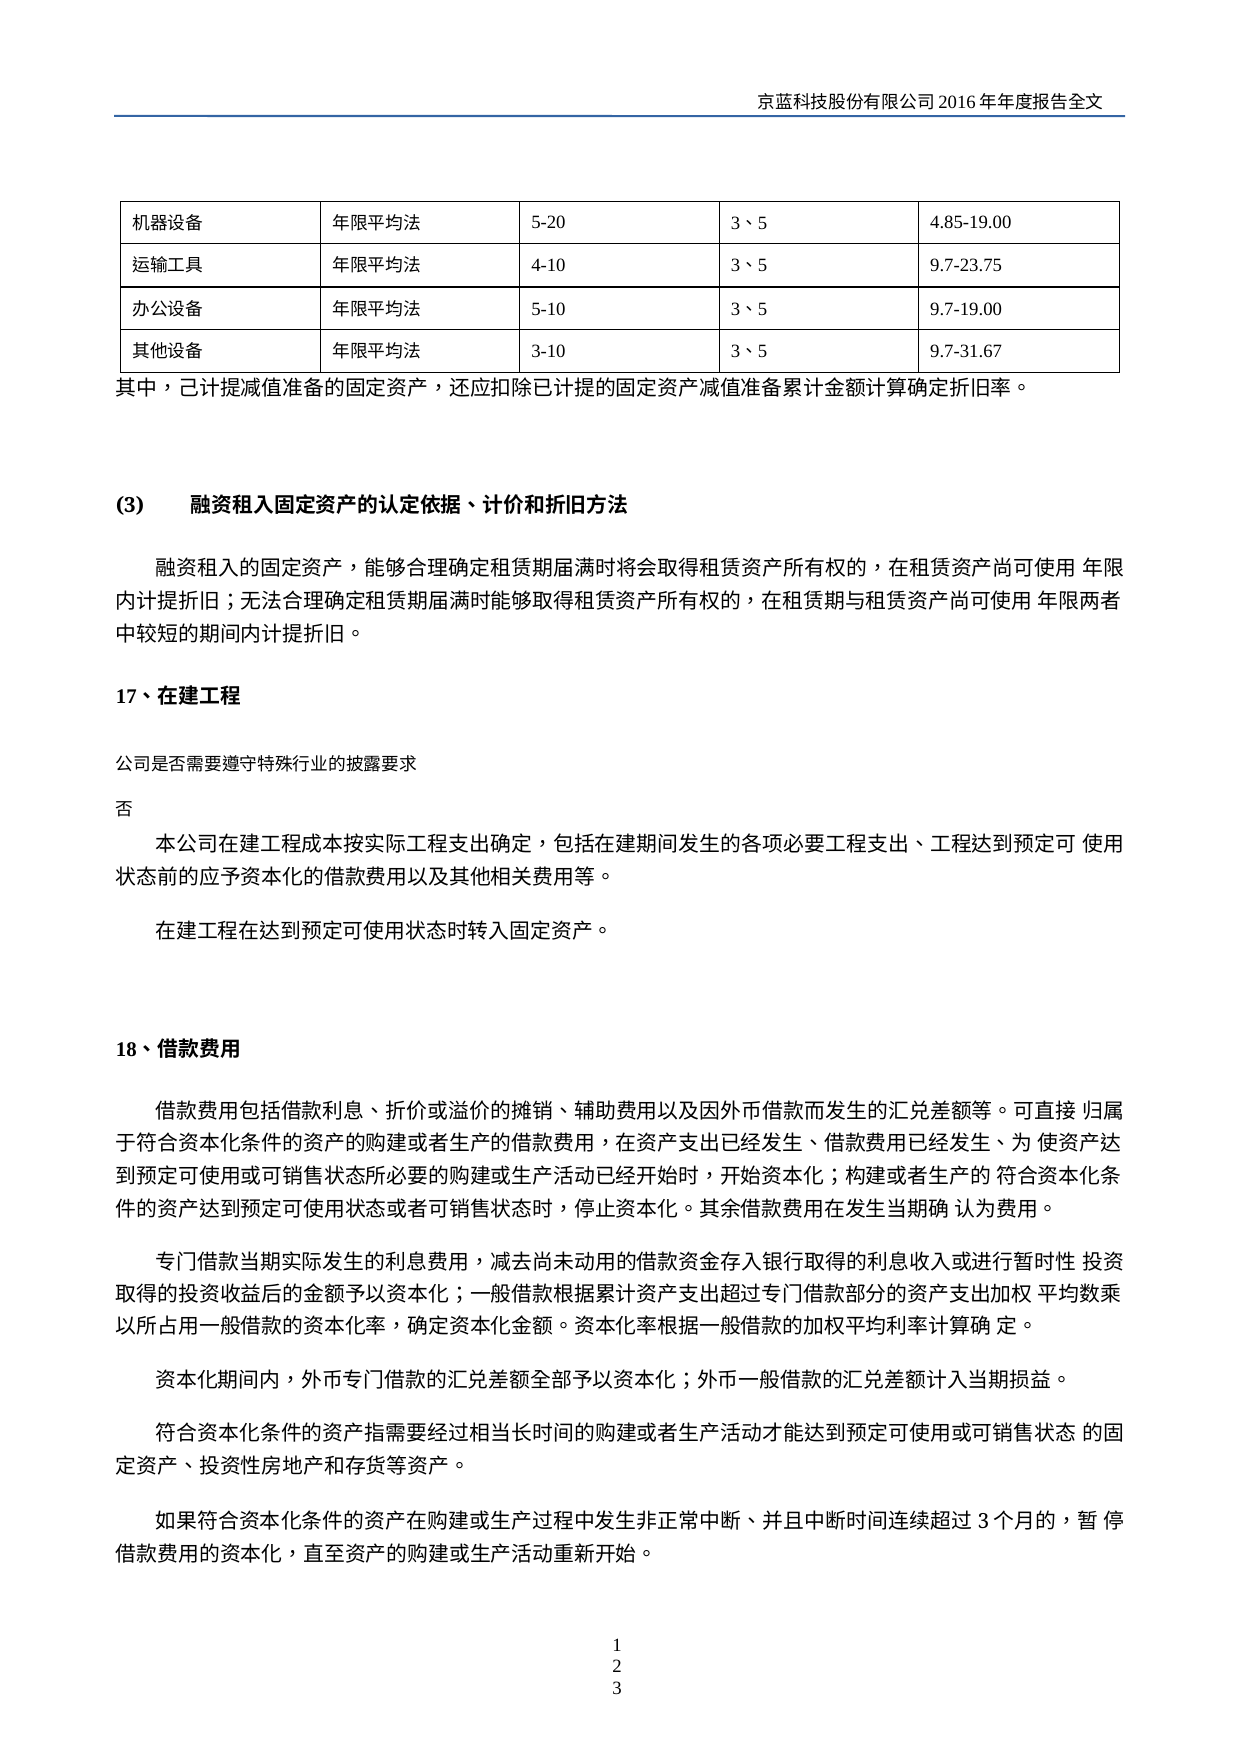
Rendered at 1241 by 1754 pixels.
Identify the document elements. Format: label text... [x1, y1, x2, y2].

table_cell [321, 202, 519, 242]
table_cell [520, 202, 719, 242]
text 符合资本化条件的资产指需要经过相当长时间的购建或者生产活动才能达到预定可使用或可销售状态 的固定资产、投资性房地产和存货等资产。 [116, 1414, 1125, 1481]
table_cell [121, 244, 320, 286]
text 本公司在建工程成本按实际工程支出确定，包括在建期间发生的各项必要工程支出、工程达到预定可 使用状态前的应予资本化的借款费用以及其他相关费用等。 [116, 825, 1125, 891]
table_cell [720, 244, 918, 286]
text 否 [116, 797, 1125, 821]
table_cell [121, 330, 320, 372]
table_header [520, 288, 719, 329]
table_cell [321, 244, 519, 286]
text 18、借款费用 [116, 1030, 1125, 1063]
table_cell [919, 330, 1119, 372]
text 借款费用包括借款利息、折价或溢价的摊销、辅助费用以及因外币借款而发生的汇兑差额等。可直接 归属于符合资本化条件的资产的购建或者生产的借款费用，在资产支出已经发生、借款费用已经发生、为 使资产达到预定可使用或可销售状态所必要的购建或生产活动已经开始时，开始资本化；构建或者生产的 符合资本化条件的资产达到预定可使用状态或者可销售状态时，停止资本化。其余借款费用在发生当期确 认为费用。 [116, 1092, 1125, 1222]
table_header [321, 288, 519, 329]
text 资本化期间内，外币专门借款的汇兑差额全部予以资本化；外币一般借款的汇兑差额计入当期损益。 [116, 1361, 1125, 1394]
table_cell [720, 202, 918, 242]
list 融资租入固定资产的认定依据、计价和折旧方法 [116, 487, 1125, 519]
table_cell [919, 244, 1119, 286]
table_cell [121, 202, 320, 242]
text 专门借款当期实际发生的利息费用，减去尚未动用的借款资金存入银行取得的利息收入或进行暂时性 投资取得的投资收益后的金额予以资本化；一般借款根据累计资产支出超过专门借款部分的资产支出加权 平均数乘以所占用一般借款的资本化率，确定资本化金额。资本化率根据一般借款的加权平均利率计算确 定。 [116, 1243, 1125, 1340]
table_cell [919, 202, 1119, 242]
text 如果符合资本化条件的资产在购建或生产过程中发生非正常中断、并且中断时间连续超过3个月的，暂 停借款费用的资本化，直至资产的购建或生产活动重新开始。 [116, 1501, 1125, 1568]
text 17、在建工程 [116, 677, 1125, 710]
text 公司是否需要遵守特殊行业的披露要求 [116, 752, 1125, 776]
text 融资租入的固定资产，能够合理确定租赁期届满时将会取得租赁资产所有权的，在租赁资产尚可使用 年限内计提折旧；无法合理确定租赁期届满时能够取得租赁资产所有权的，在租赁期与租赁资产尚可使用 年限两者中较短的期间内计提折旧。 [116, 549, 1125, 648]
text 其中，己计提减值准备的固定资产，还应扣除已计提的固定资产减值准备累计金额计算确定折旧率。 [116, 373, 1125, 401]
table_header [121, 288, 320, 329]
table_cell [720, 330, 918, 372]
text 在建工程在达到预定可使用状态时转入固定资产。 [116, 912, 1125, 945]
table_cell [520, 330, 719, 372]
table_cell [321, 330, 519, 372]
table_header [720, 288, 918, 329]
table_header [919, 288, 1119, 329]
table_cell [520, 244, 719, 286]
